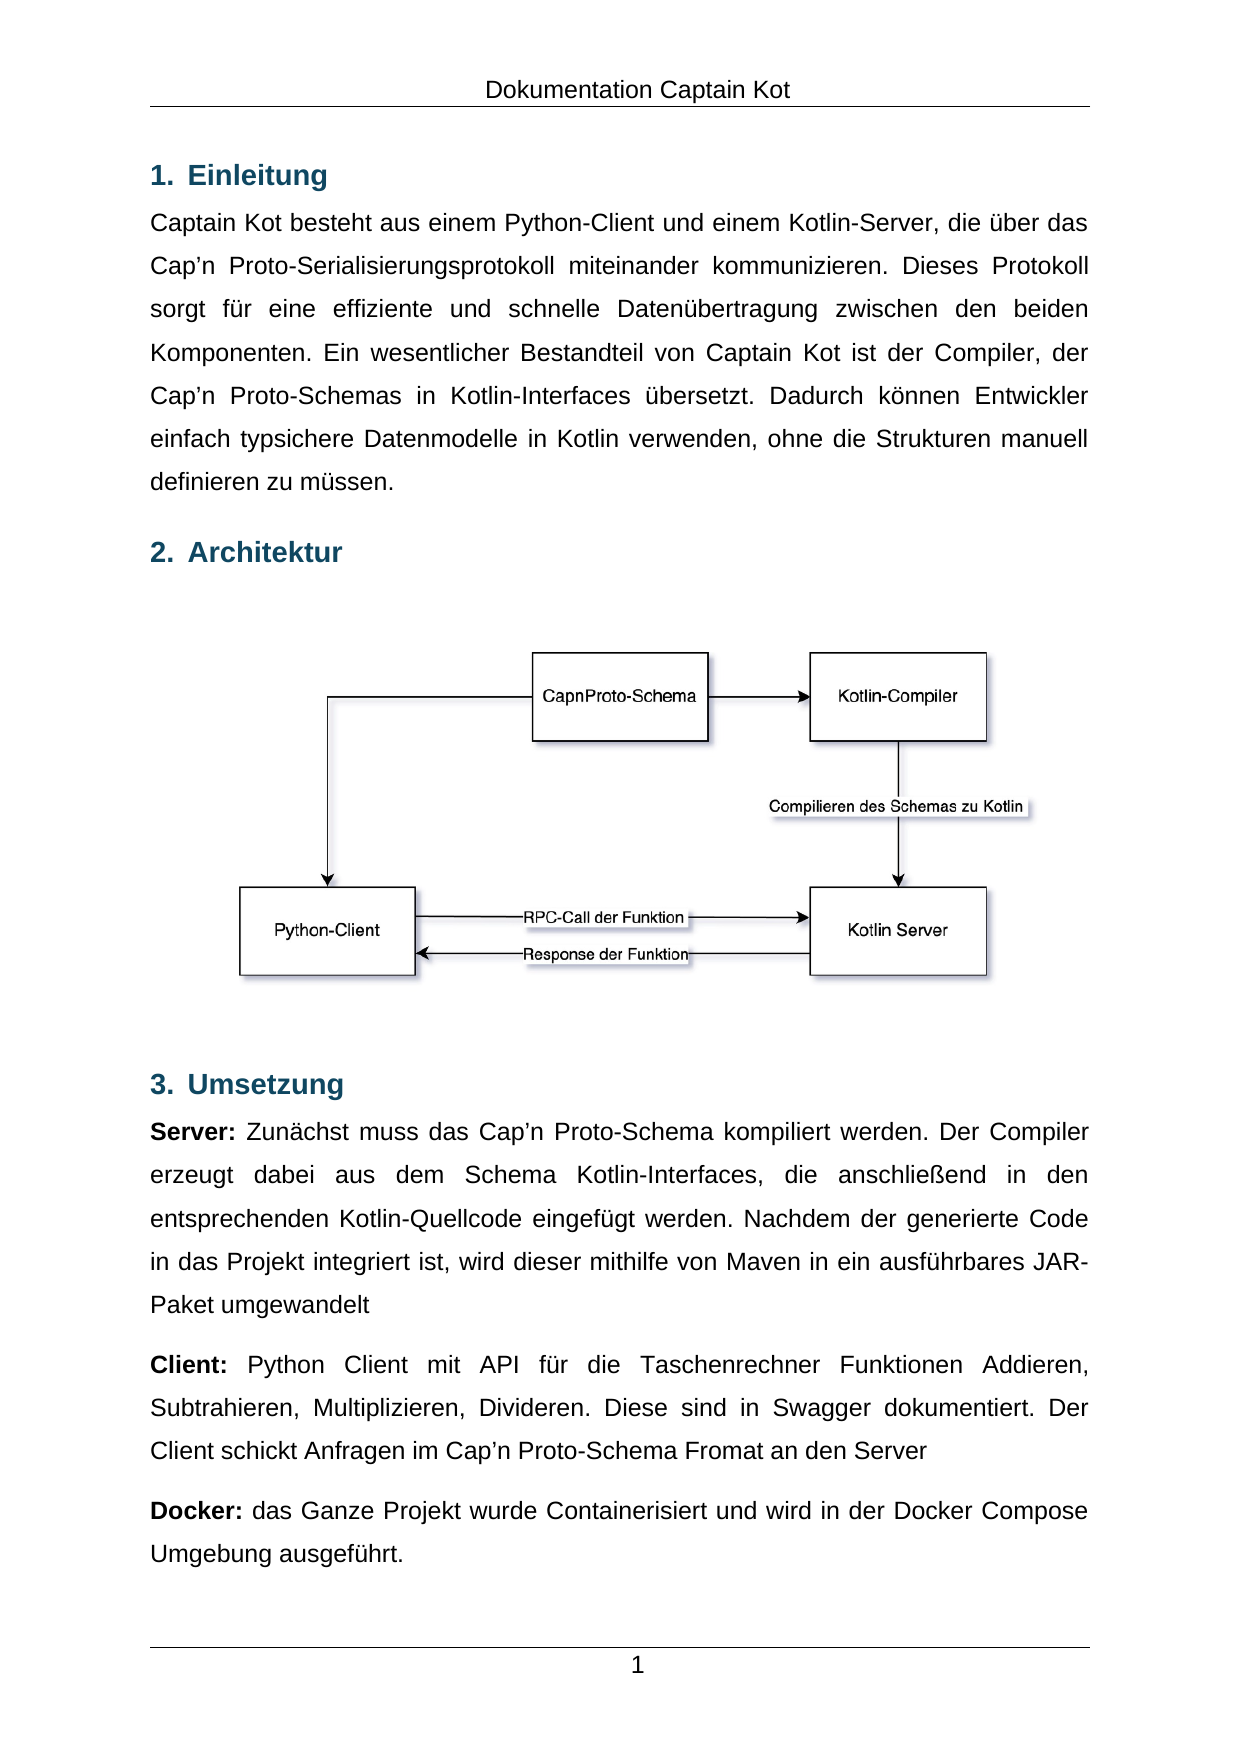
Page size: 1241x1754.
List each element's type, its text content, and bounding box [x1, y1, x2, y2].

text Docker: das Ganze Projekt wurde Containerisiert und wird in der Docker Compose Umgebung ausgeführt. [150, 1496, 1090, 1568]
picture [150, 585, 1091, 1028]
text Client: Python Client mit API für die Taschenrechner Funktionen Addieren, Subtrahieren, Multiplizieren, Divideren. Diese sind in Swagger dokumentiert. Der Client schickt Anfragen im Cap’n Proto-Schema Fromat an den Server [150, 1350, 1090, 1465]
subtitle Architektur [150, 535, 1090, 569]
subtitle Umsetzung [150, 1067, 1090, 1101]
subtitle Einleitung [150, 158, 1090, 191]
text Captain Kot besteht aus einem Python-Client und einem Kotlin-Server, die über das Cap’n Proto-Serialisierungsprotokoll miteinander kommunizieren. Dieses Protokoll sorgt für eine effiziente und schnelle Datenübertragung zwischen den beiden Komponenten. Ein wesentlicher Bestandteil von Captain Kot ist der Compiler, der Cap’n Proto-Schemas in Kotlin-Interfaces übersetzt. Dadurch können Entwickler einfach typsichere Datenmodelle in Kotlin verwenden, ohne die Strukturen manuell definieren zu müssen. [150, 208, 1090, 496]
text Server: Zunächst muss das Cap’n Proto-Schema kompiliert werden. Der Compiler erzeugt dabei aus dem Schema Kotlin-Interfaces, die anschließend in den entsprechenden Kotlin-Quellcode eingefügt werden. Nachdem der generierte Code in das Projekt integriert ist, wird dieser mithilfe von Maven in ein ausführbares JAR-Paket umgewandelt [150, 1117, 1090, 1319]
